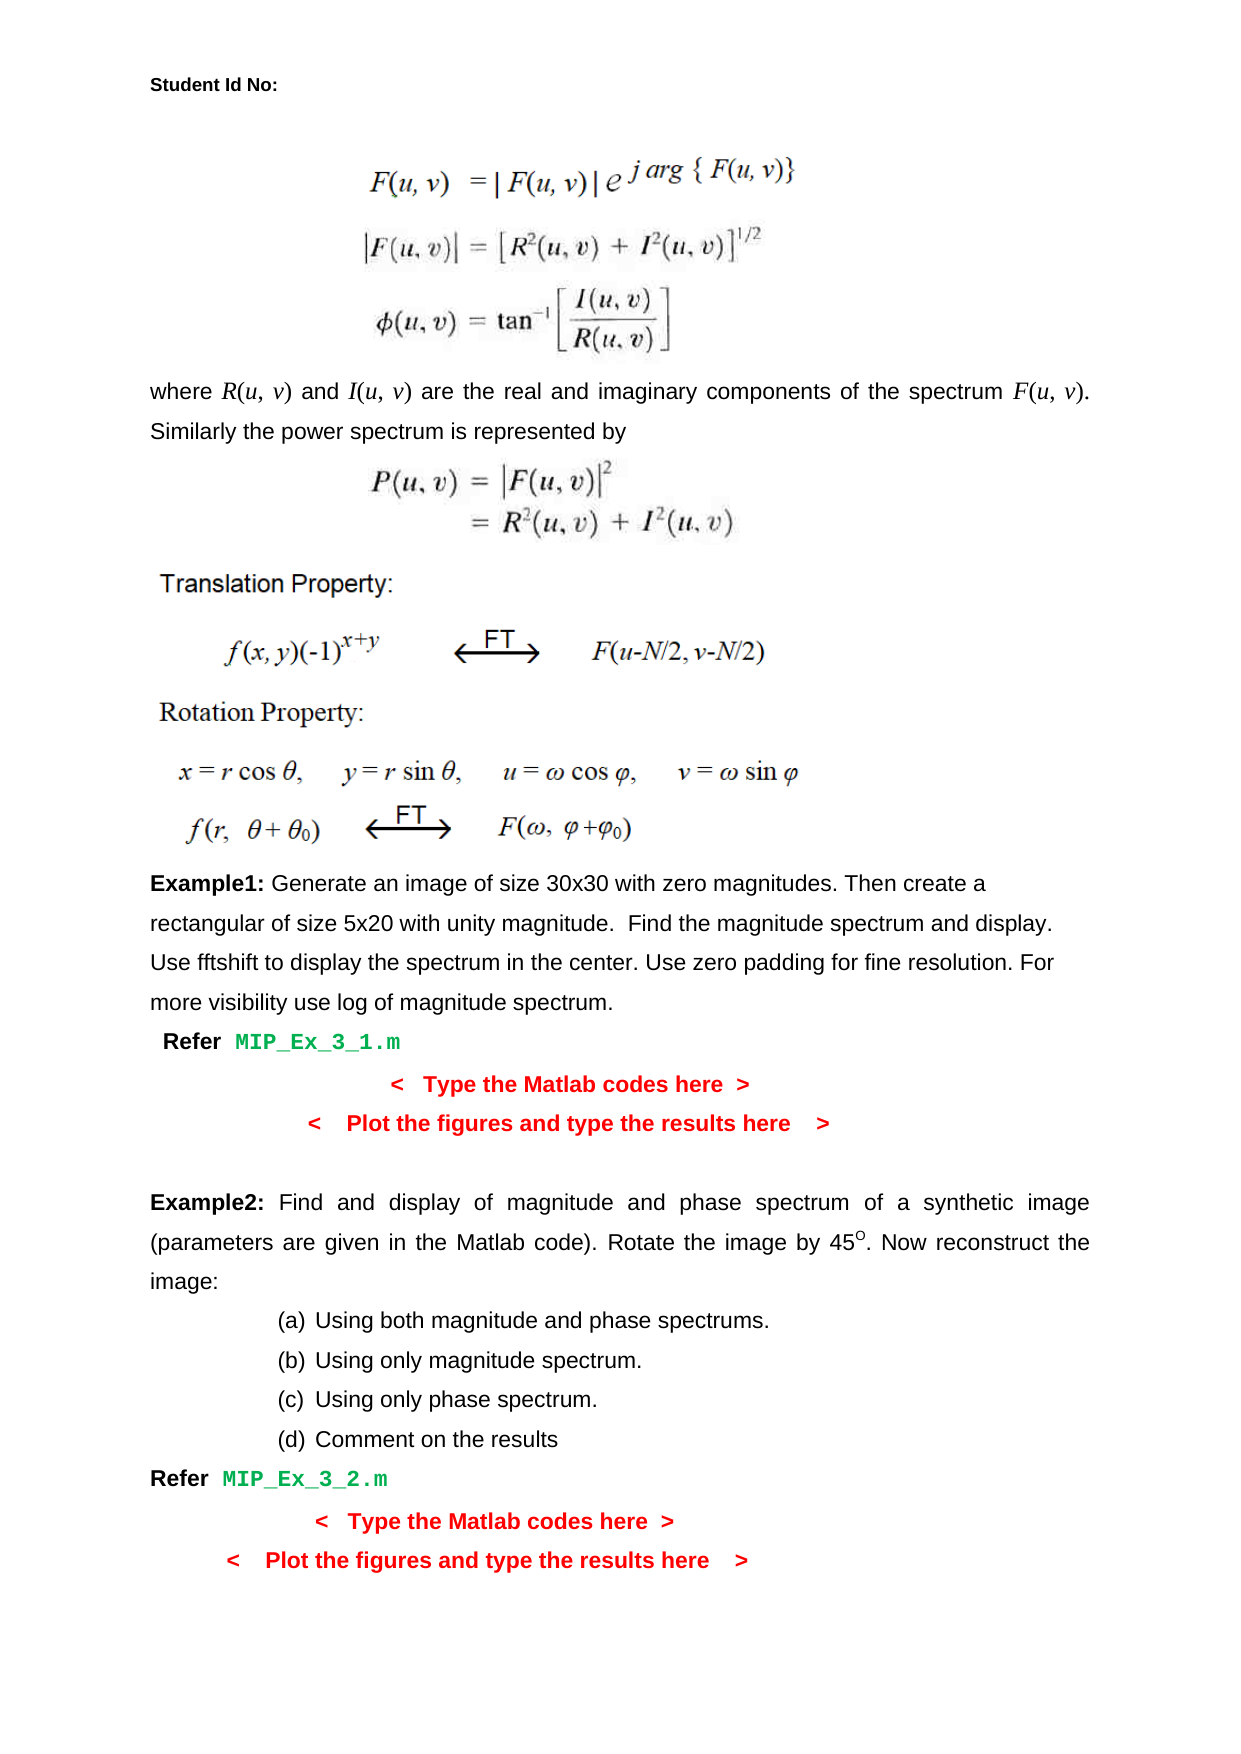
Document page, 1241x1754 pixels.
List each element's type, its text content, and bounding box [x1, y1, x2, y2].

picture [360, 457, 740, 545]
text where R(u, v) and I(u, v) are the real and imaginary components of the spectrum F(u, v). Similarly the power spectrum is represented by [150, 376, 1090, 444]
list Using both magnitude and phase spectrums. [277, 1307, 1090, 1334]
text Example1: Generate an image of size 30x30 with zero magnitudes. Then create a rectangular of size 5x20 with unity magnitude. Find the magnitude spectrum and display. Use fftshift to display the spectrum in the center. Use zero padding for fine resolution. For more visibility use log of magnitude spectrum. [150, 870, 1090, 1015]
text < Plot the figures and type the results here > [225, 1110, 1081, 1136]
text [150, 1547, 1081, 1574]
list Using only phase spectrum. [277, 1386, 1090, 1413]
picture [347, 214, 773, 364]
list < Type the Matlab codes here > [315, 1508, 1081, 1534]
text Refer MIP_Ex_3_2.m [150, 1465, 1090, 1494]
text Example2: Find and display of magnitude and phase spectrum of a synthetic image (parameters are given in the Matlab code). Rotate the image by 45O. Now reconstruct the image: [150, 1189, 1090, 1294]
text Refer MIP_Ex_3_1.m [150, 1028, 1090, 1056]
picture [366, 150, 797, 202]
text < Type the Matlab codes here > [225, 1071, 1081, 1097]
list Comment on the results [277, 1426, 1090, 1452]
picture [150, 558, 809, 857]
list Using only magnitude spectrum. [277, 1347, 1090, 1373]
